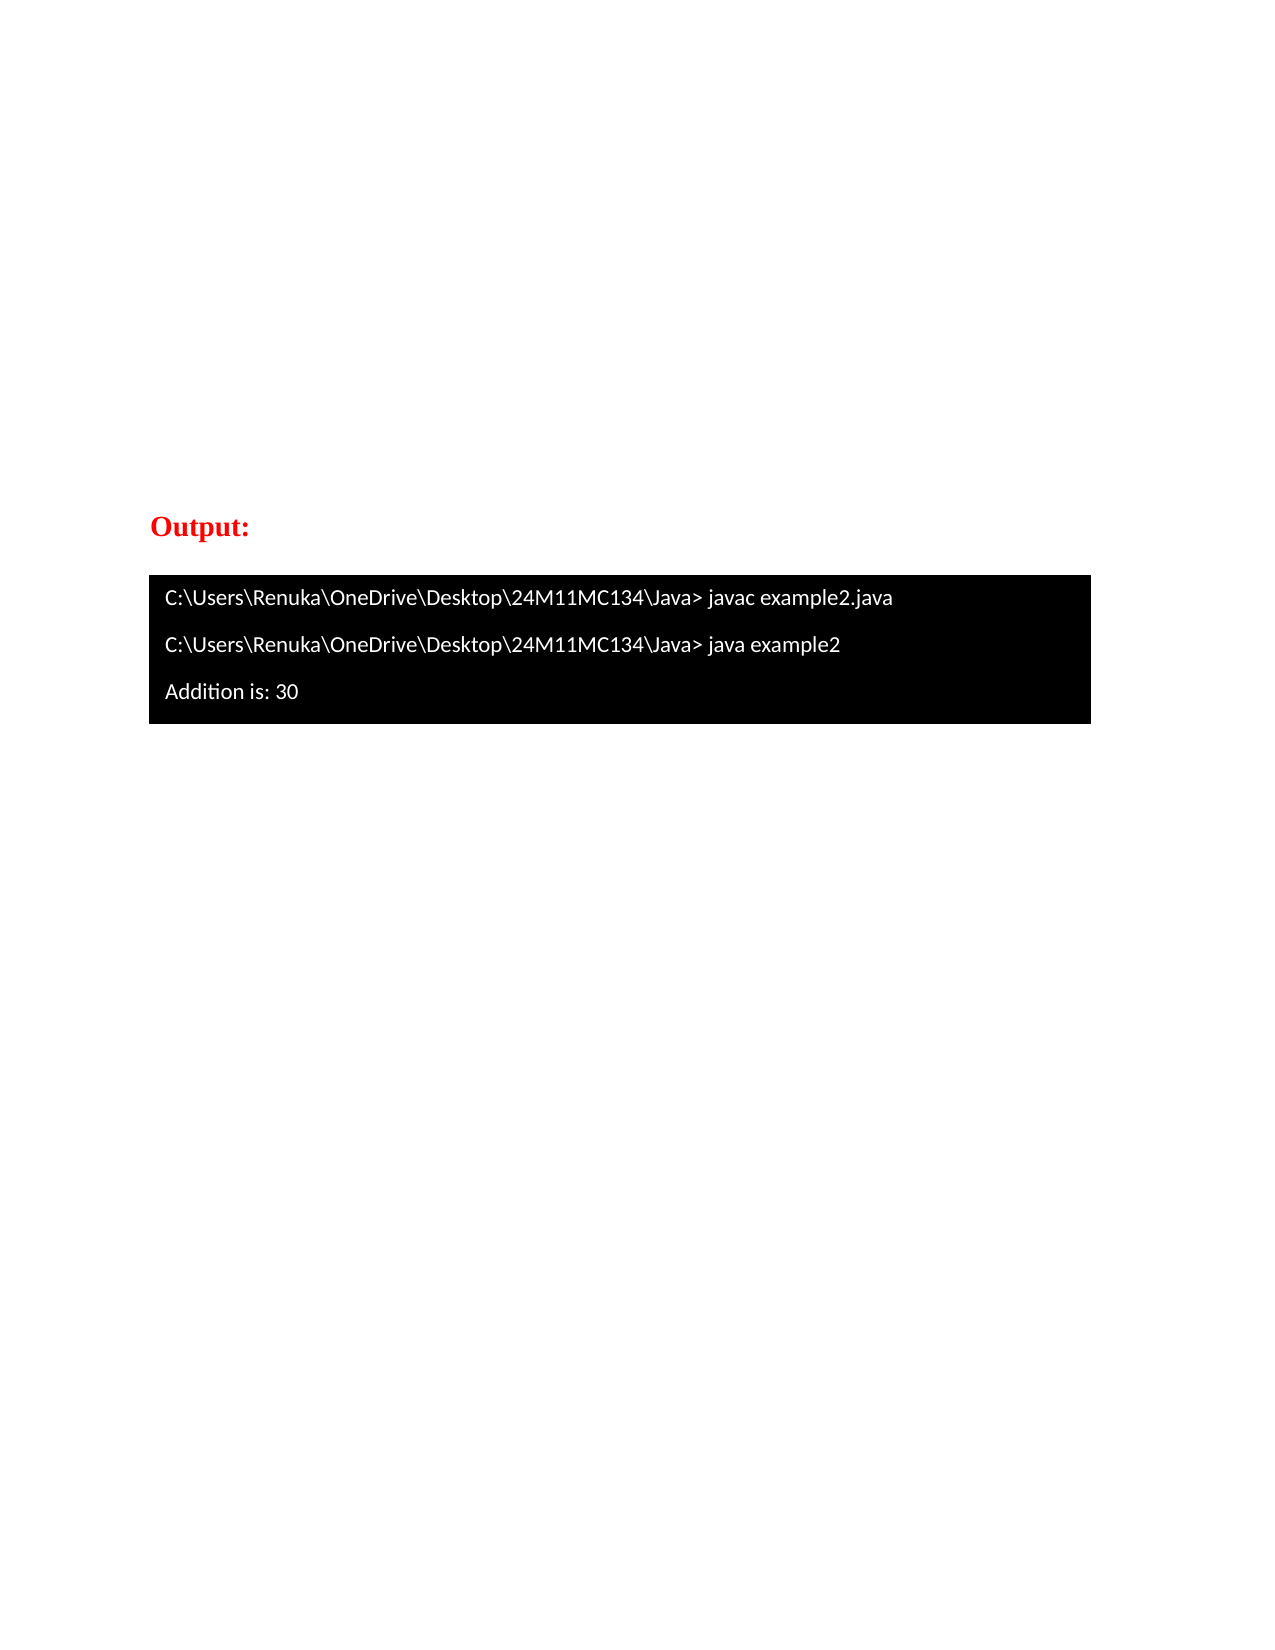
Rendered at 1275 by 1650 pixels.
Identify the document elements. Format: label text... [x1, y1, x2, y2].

text Output: [150, 509, 1125, 542]
